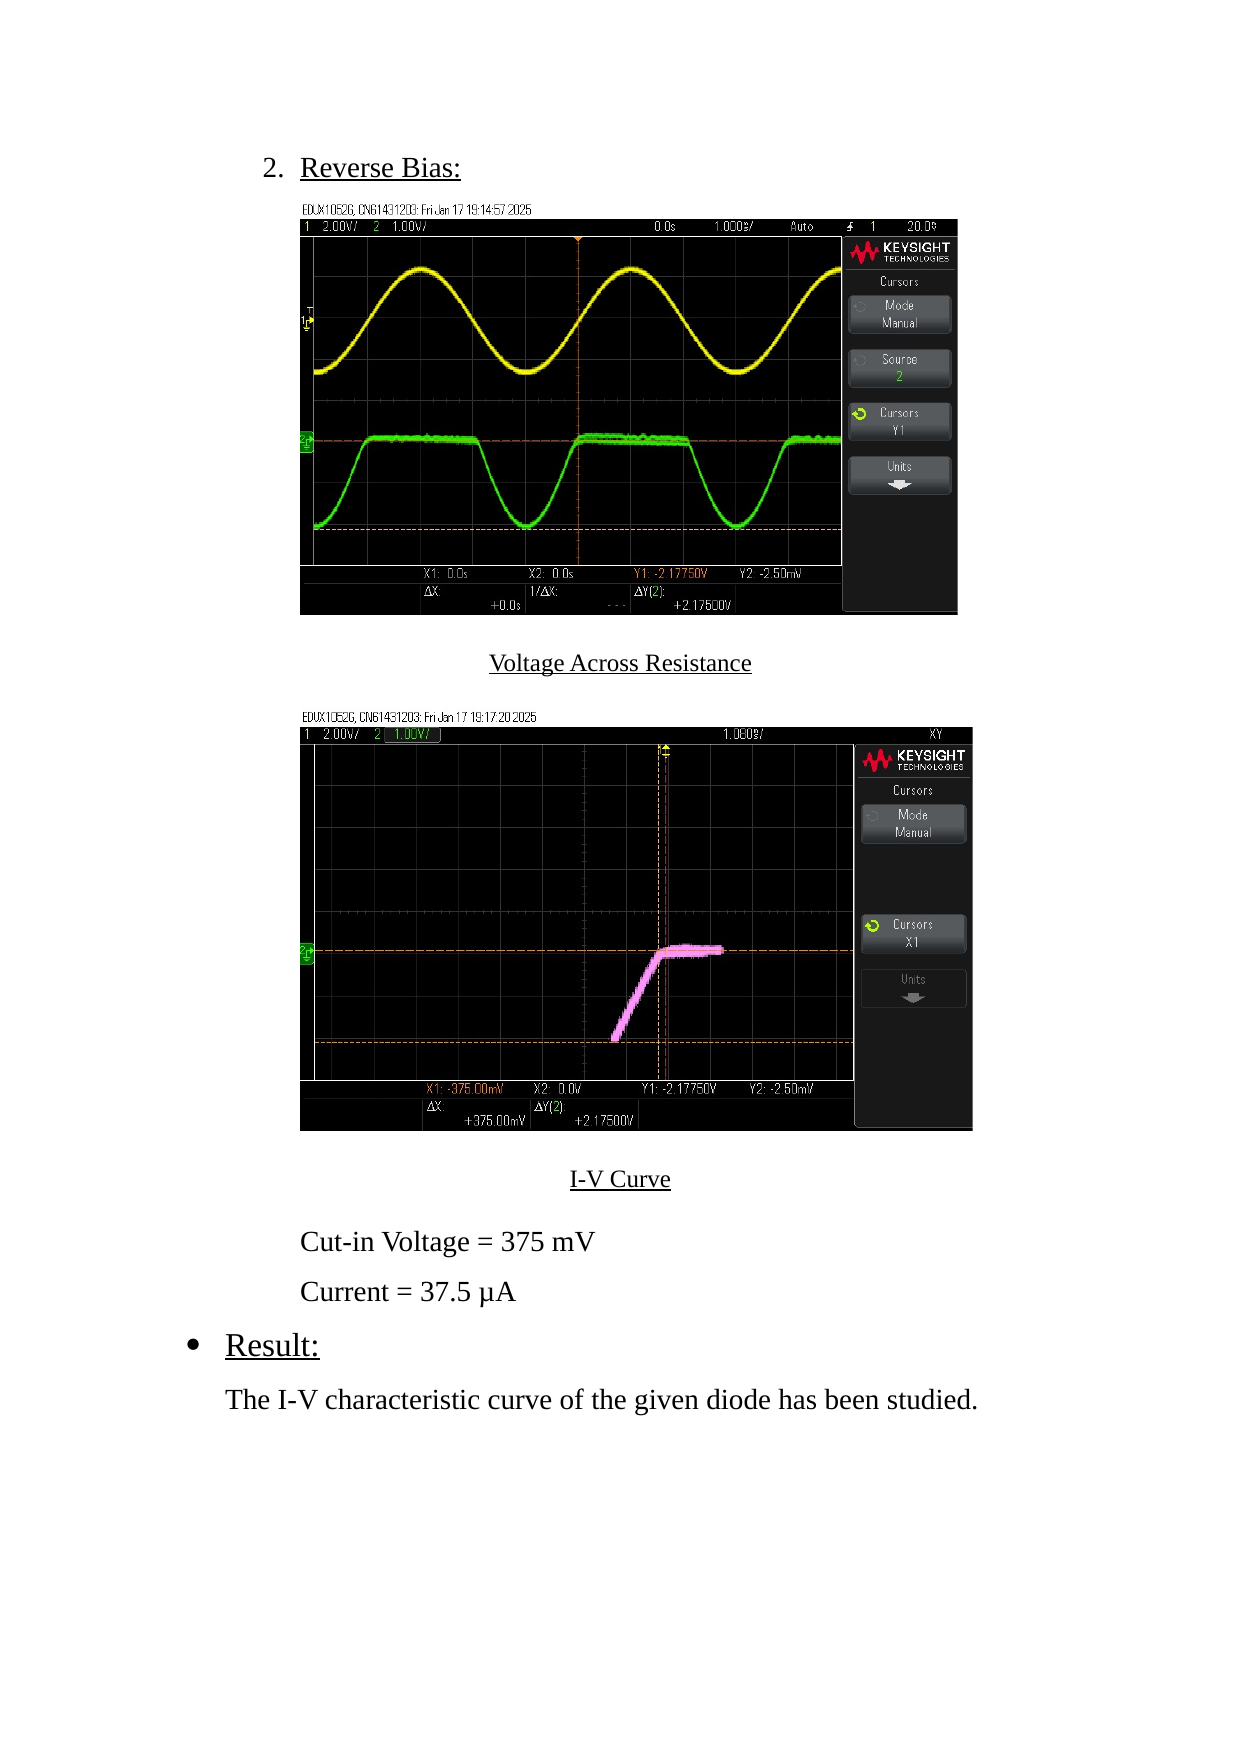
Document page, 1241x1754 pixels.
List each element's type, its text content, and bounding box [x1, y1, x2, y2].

picture [300, 707, 973, 1131]
text I-V Curve [150, 1164, 1090, 1193]
list Cut-in Voltage = 375 mV [300, 1224, 1090, 1258]
text Voltage Across Resistance [150, 648, 1090, 677]
picture [300, 200, 958, 615]
list Current = 37.5 µA [300, 1274, 1090, 1308]
list The I-V characteristic curve of the given diode has been studied. [225, 1382, 1090, 1416]
list Result: [187, 1325, 1090, 1363]
